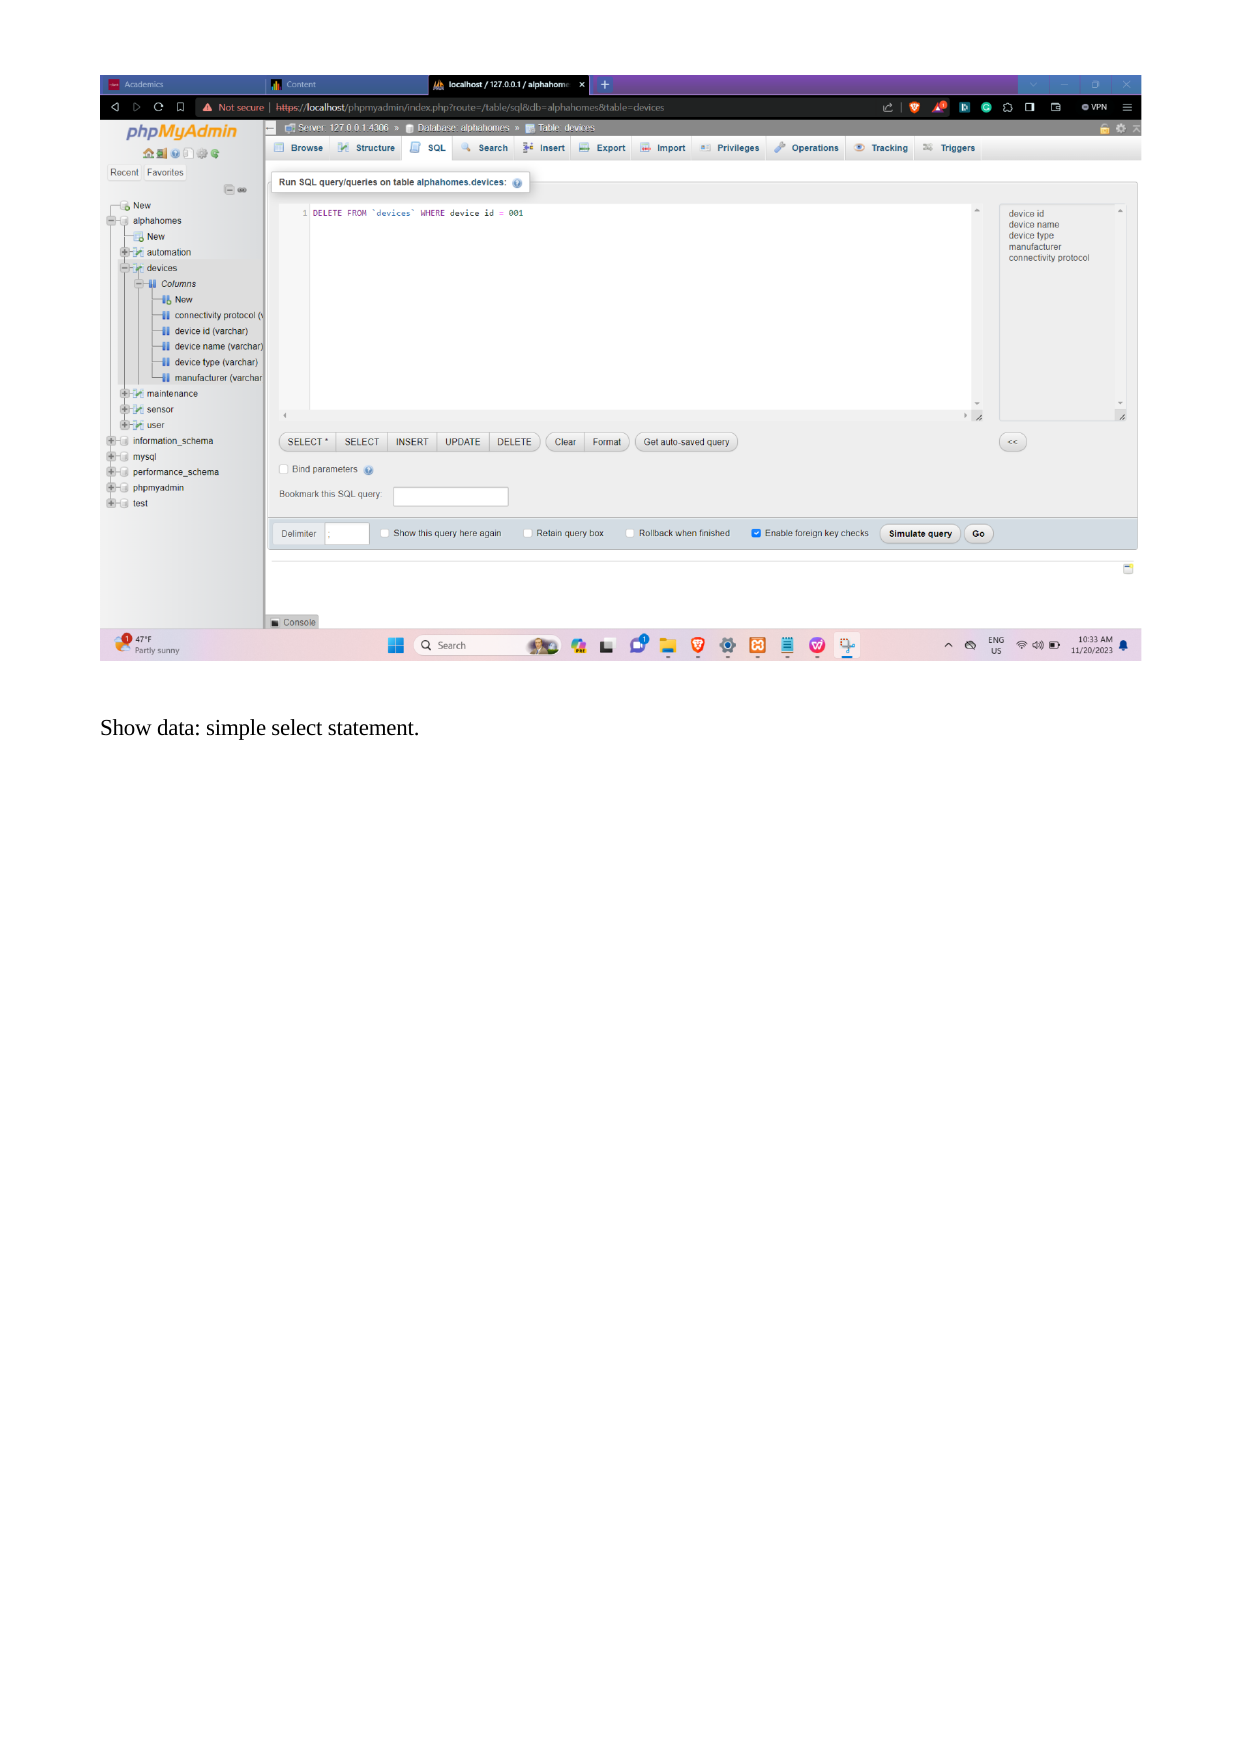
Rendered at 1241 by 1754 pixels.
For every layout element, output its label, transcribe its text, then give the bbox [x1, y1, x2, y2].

text Show data: simple select statement. [100, 714, 1165, 740]
picture [100, 75, 1142, 661]
